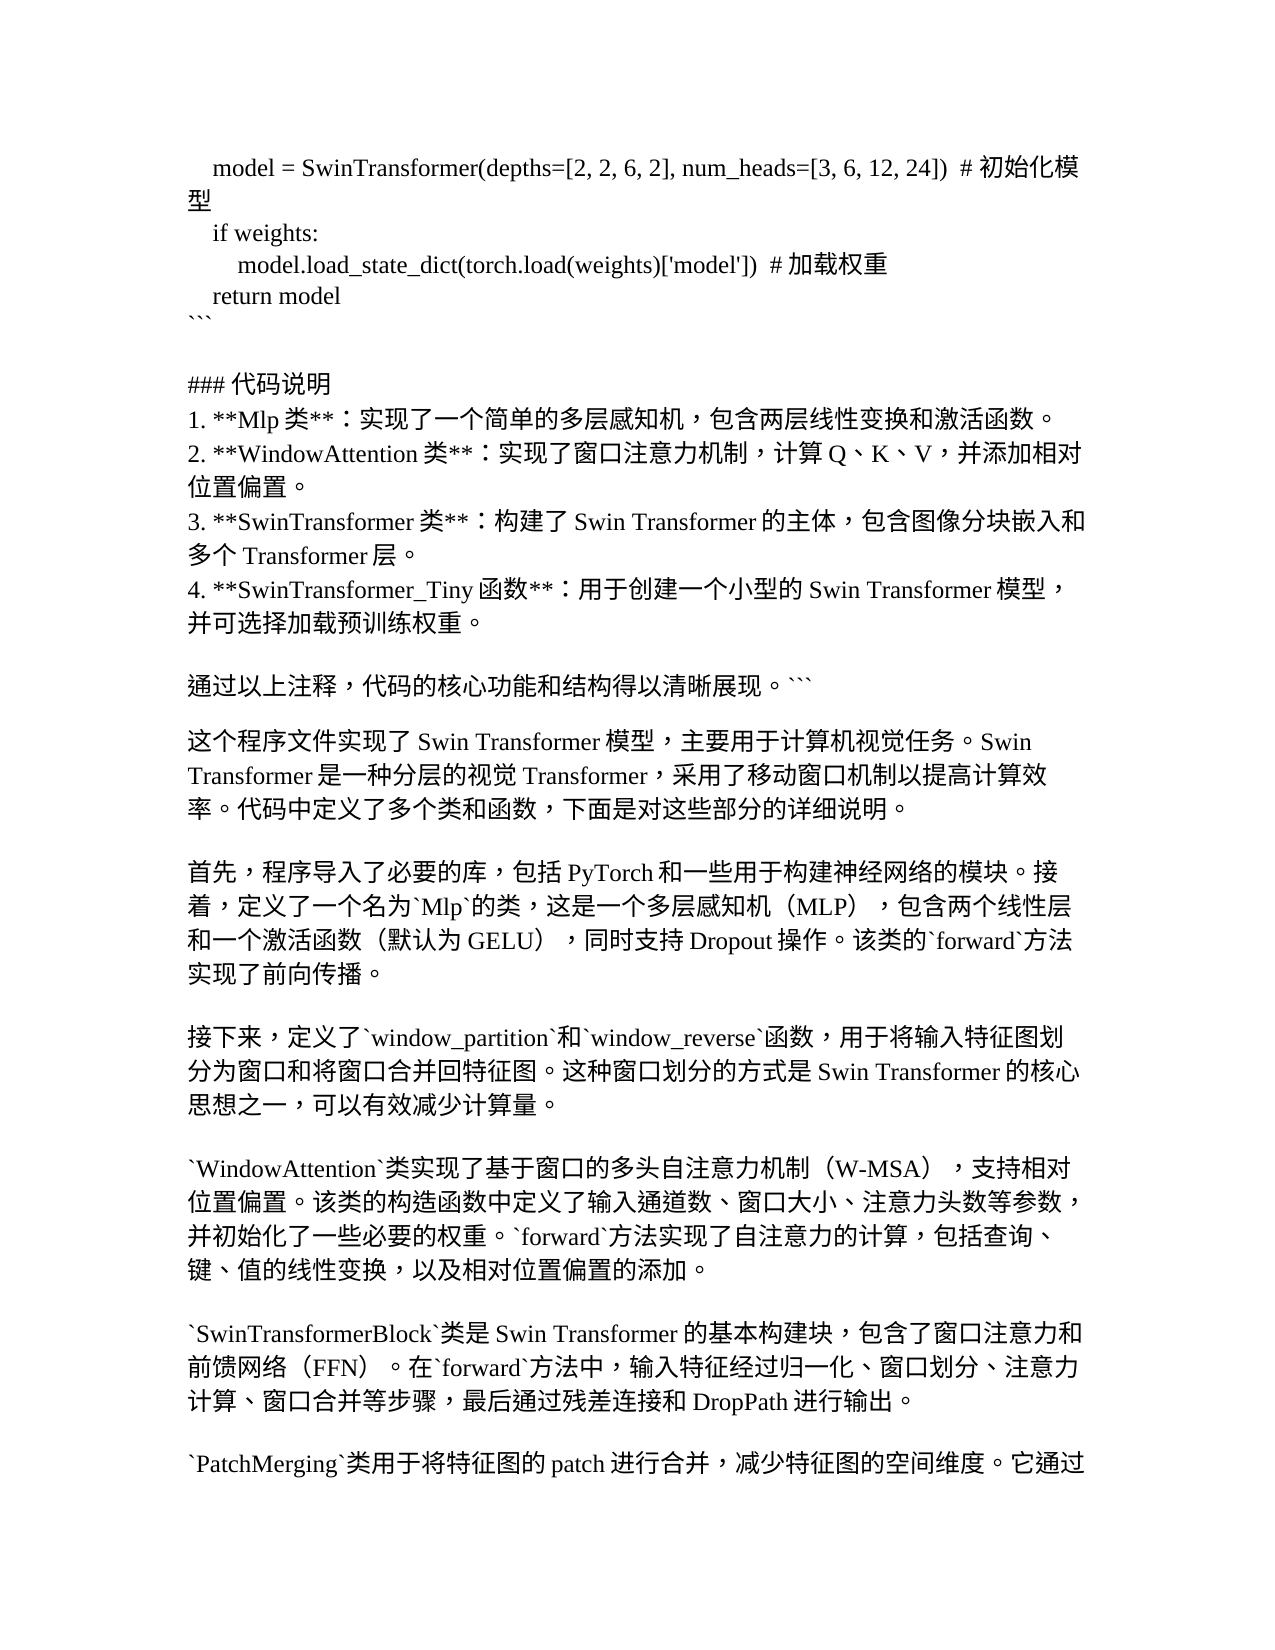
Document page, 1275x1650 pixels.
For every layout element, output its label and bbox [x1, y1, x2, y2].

text [187, 150, 1087, 702]
text [187, 723, 1087, 1480]
